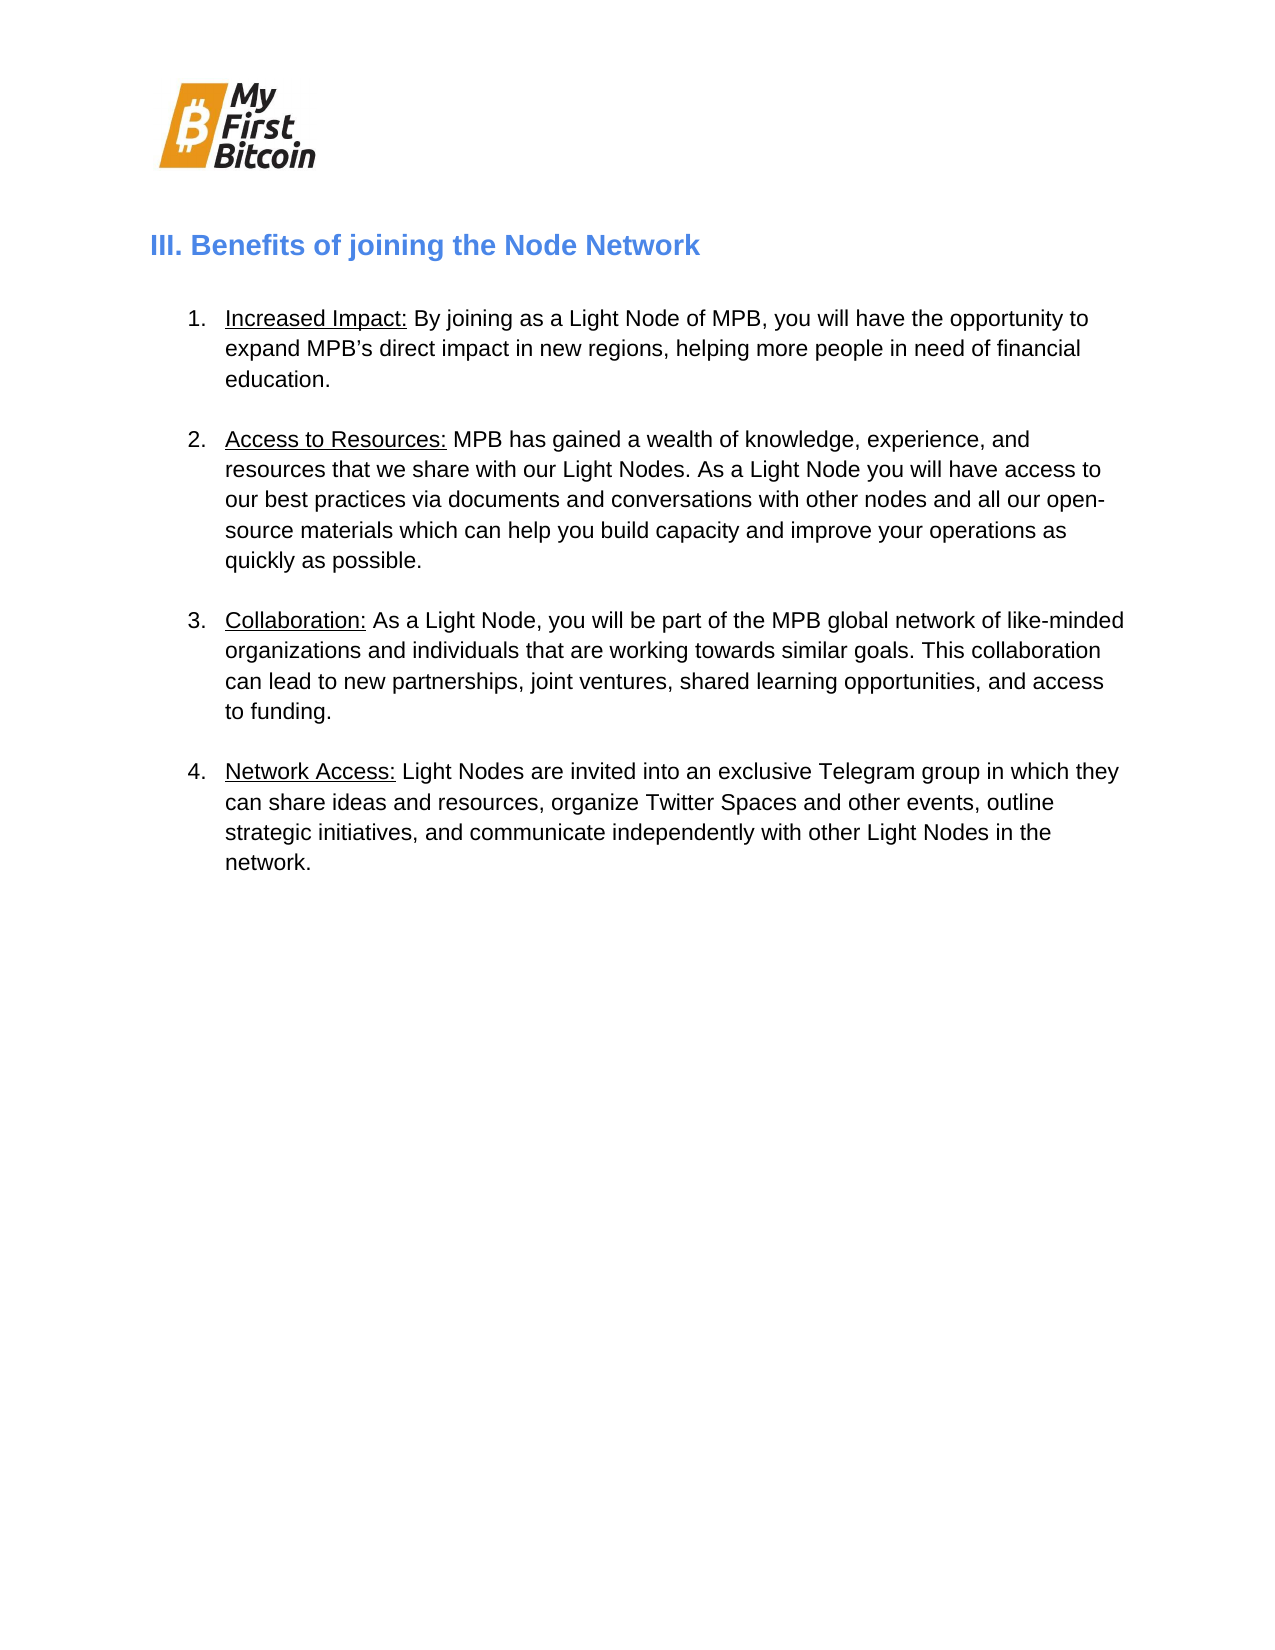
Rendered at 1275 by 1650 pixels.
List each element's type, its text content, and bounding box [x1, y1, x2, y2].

list Collaboration: As a Light Node, you will be part of the MPB global network of like-minded organizations and individuals that are working towards similar goals. This collaboration can lead to new partnerships, joint ventures, shared learning opportunities, and access to funding. [187, 607, 1125, 724]
subtitle III. Benefits of joining the Node Network [150, 183, 1125, 262]
list Network Access: Light Nodes are invited into an exclusive Telegram group in which they can share ideas and resources, organize Twitter Spaces and other events, outline strategic initiatives, and communicate independently with other Light Nodes in the network. [187, 758, 1125, 875]
list Increased Impact: By joining as a Light Node of MPB, you will have the opportunity to expand MPB’s direct impact in new regions, helping more people in need of financial education. [187, 305, 1125, 392]
picture [153, 78, 318, 171]
list Access to Resources: MPB has gained a wealth of knowledge, experience, and resources that we share with our Light Nodes. As a Light Node you will have access to our best practices via documents and conversations with other nodes and all our open-source materials which can help you build capacity and improve your operations as quickly as possible. [187, 426, 1125, 573]
